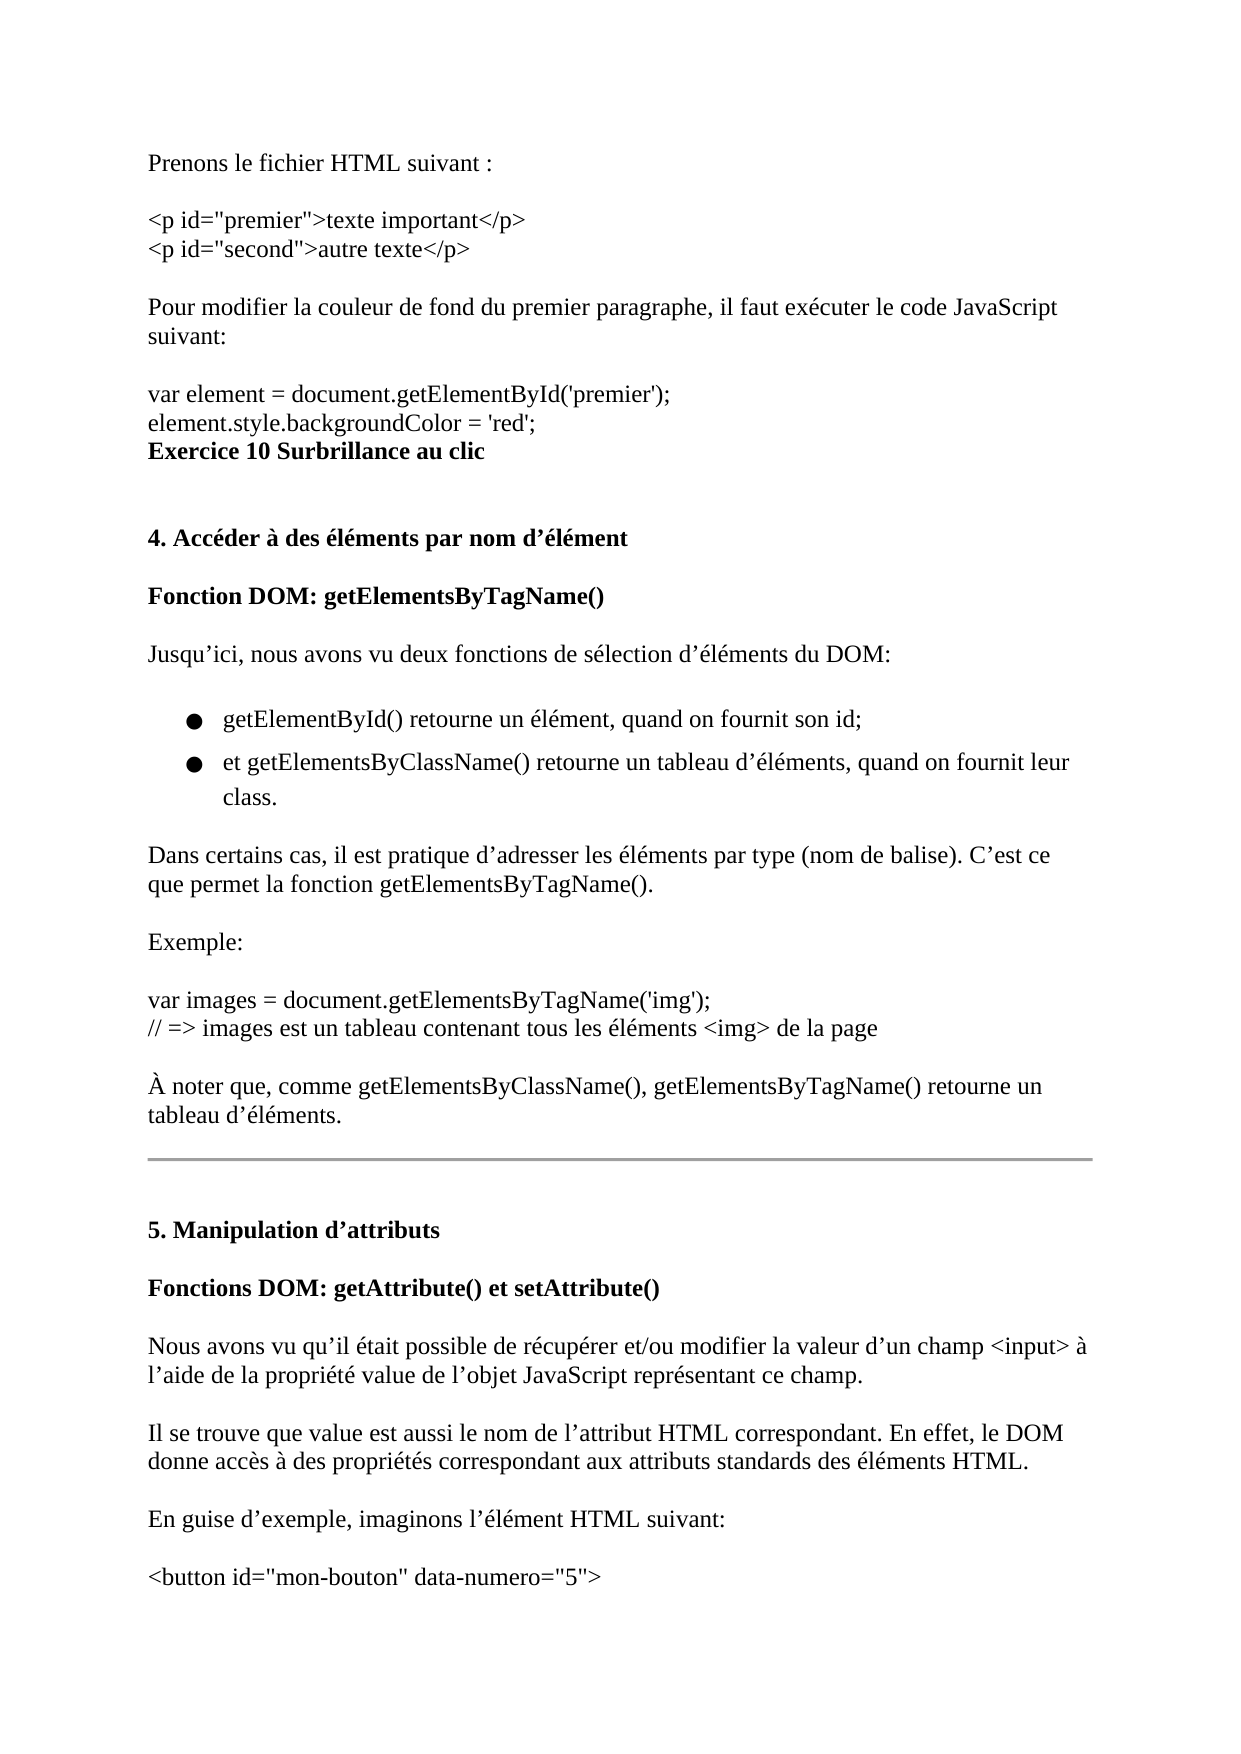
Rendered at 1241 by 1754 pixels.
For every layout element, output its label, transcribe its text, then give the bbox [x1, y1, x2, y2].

text Prenons le fichier HTML suivant : [148, 148, 1093, 176]
text 4. Accéder à des éléments par nom d’élément [148, 523, 1093, 552]
text var element = document.getElementById('premier'); [148, 379, 1093, 408]
text Il se trouve que value est aussi le nom de l’attribut HTML correspondant. En effet, le DOM donne accès à des propriétés correspondant aux attributs standards des éléments HTML. [148, 1418, 1093, 1475]
text var images = document.getElementsByTagName('img'); [148, 985, 1093, 1013]
text // => images est un tableau contenant tous les éléments <img> de la page [148, 1013, 1093, 1042]
text Exercice 10 Surbrillance au clic [148, 436, 1093, 465]
text <p id="premier">texte important</p> [148, 206, 1093, 234]
list getElementById() retourne un élément, quand on fournit son id; [185, 697, 1093, 739]
text Fonctions DOM: getAttribute() et setAttribute() [148, 1273, 1093, 1302]
text À noter que, comme getElementsByClassName(), getElementsByTagName() retourne un tableau d’éléments. [148, 1071, 1093, 1129]
text Pour modifier la couleur de fond du premier paragraphe, il faut exécuter le code JavaScript suivant: [148, 292, 1093, 350]
text <button id="mon-bouton" data-numero="5"> [148, 1562, 1093, 1591]
text Nous avons vu qu’il était possible de récupérer et/ou modifier la valeur d’un champ <input> à l’aide de la propriété value de l’objet JavaScript représentant ce champ. [148, 1331, 1093, 1388]
text Fonction DOM: getElementsByTagName() [148, 581, 1093, 610]
text <p id="second">autre texte</p> [148, 234, 1093, 263]
text Exemple: [148, 927, 1093, 956]
text 5. Manipulation d’attributs [148, 1215, 1093, 1244]
text element.style.backgroundColor = 'red'; [148, 408, 1093, 436]
text Jusqu’ici, nous avons vu deux fonctions de sélection d’éléments du DOM: [148, 639, 1093, 668]
text En guise d’exemple, imaginons l’élément HTML suivant: [148, 1504, 1093, 1533]
list et getElementsByClassName() retourne un tableau d’éléments, quand on fournit leur class. [185, 739, 1093, 811]
text Dans certains cas, il est pratique d’adresser les éléments par type (nom de balise). C’est ce que permet la fonction getElementsByTagName(). [148, 840, 1093, 898]
